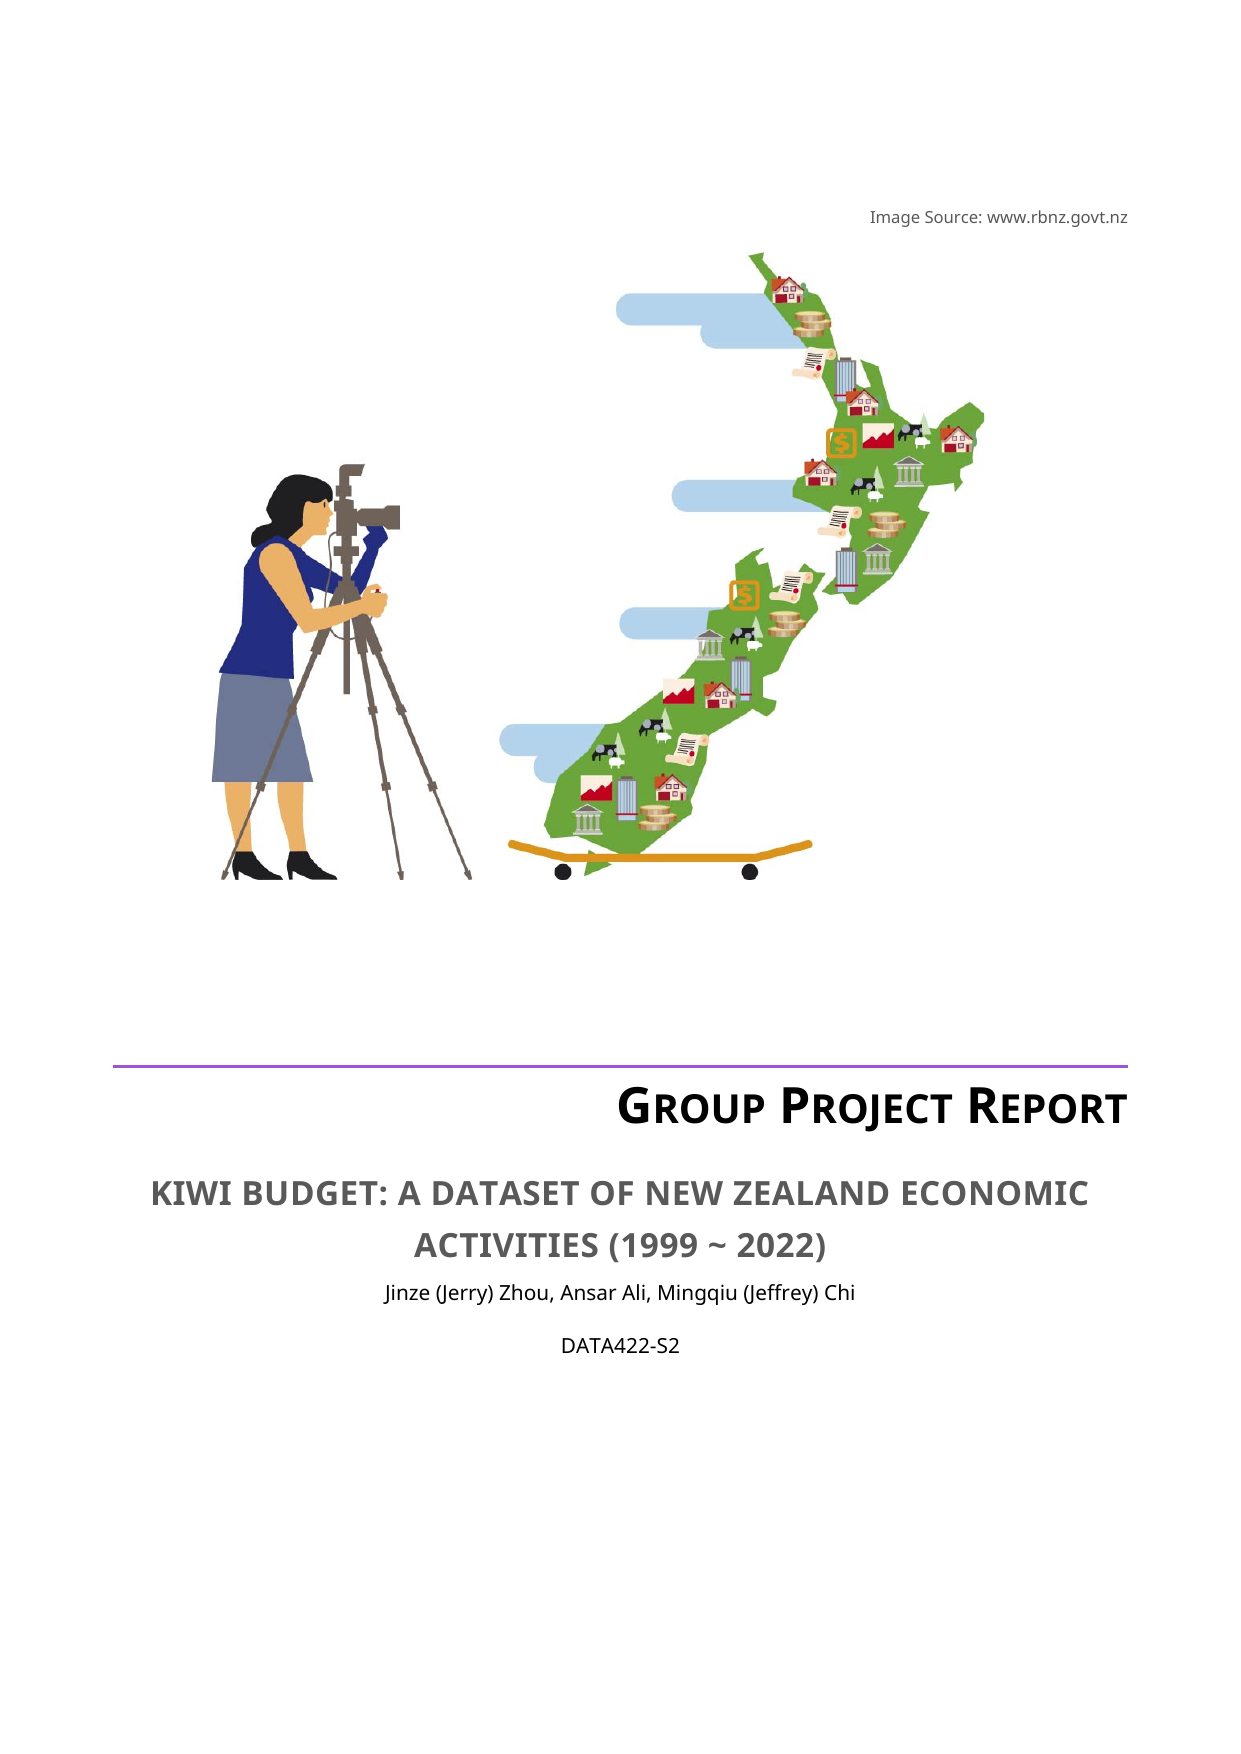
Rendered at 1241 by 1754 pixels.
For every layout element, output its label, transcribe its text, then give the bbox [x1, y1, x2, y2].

picture [211, 252, 985, 880]
text Image Source: www.rbnz.govt.nz [112, 206, 987, 228]
subtitle Kiwi Budget: A DataSET of New Zealand Economic Activities (1999 ~ 2022) [112, 1169, 1128, 1267]
text DATA422-S2 [112, 1331, 1128, 1360]
text Jinze (Jerry) Zhou, Ansar Ali, Mingqiu (Jeffrey) Chi [112, 1278, 1128, 1306]
title Group Project Report [112, 1066, 1128, 1138]
